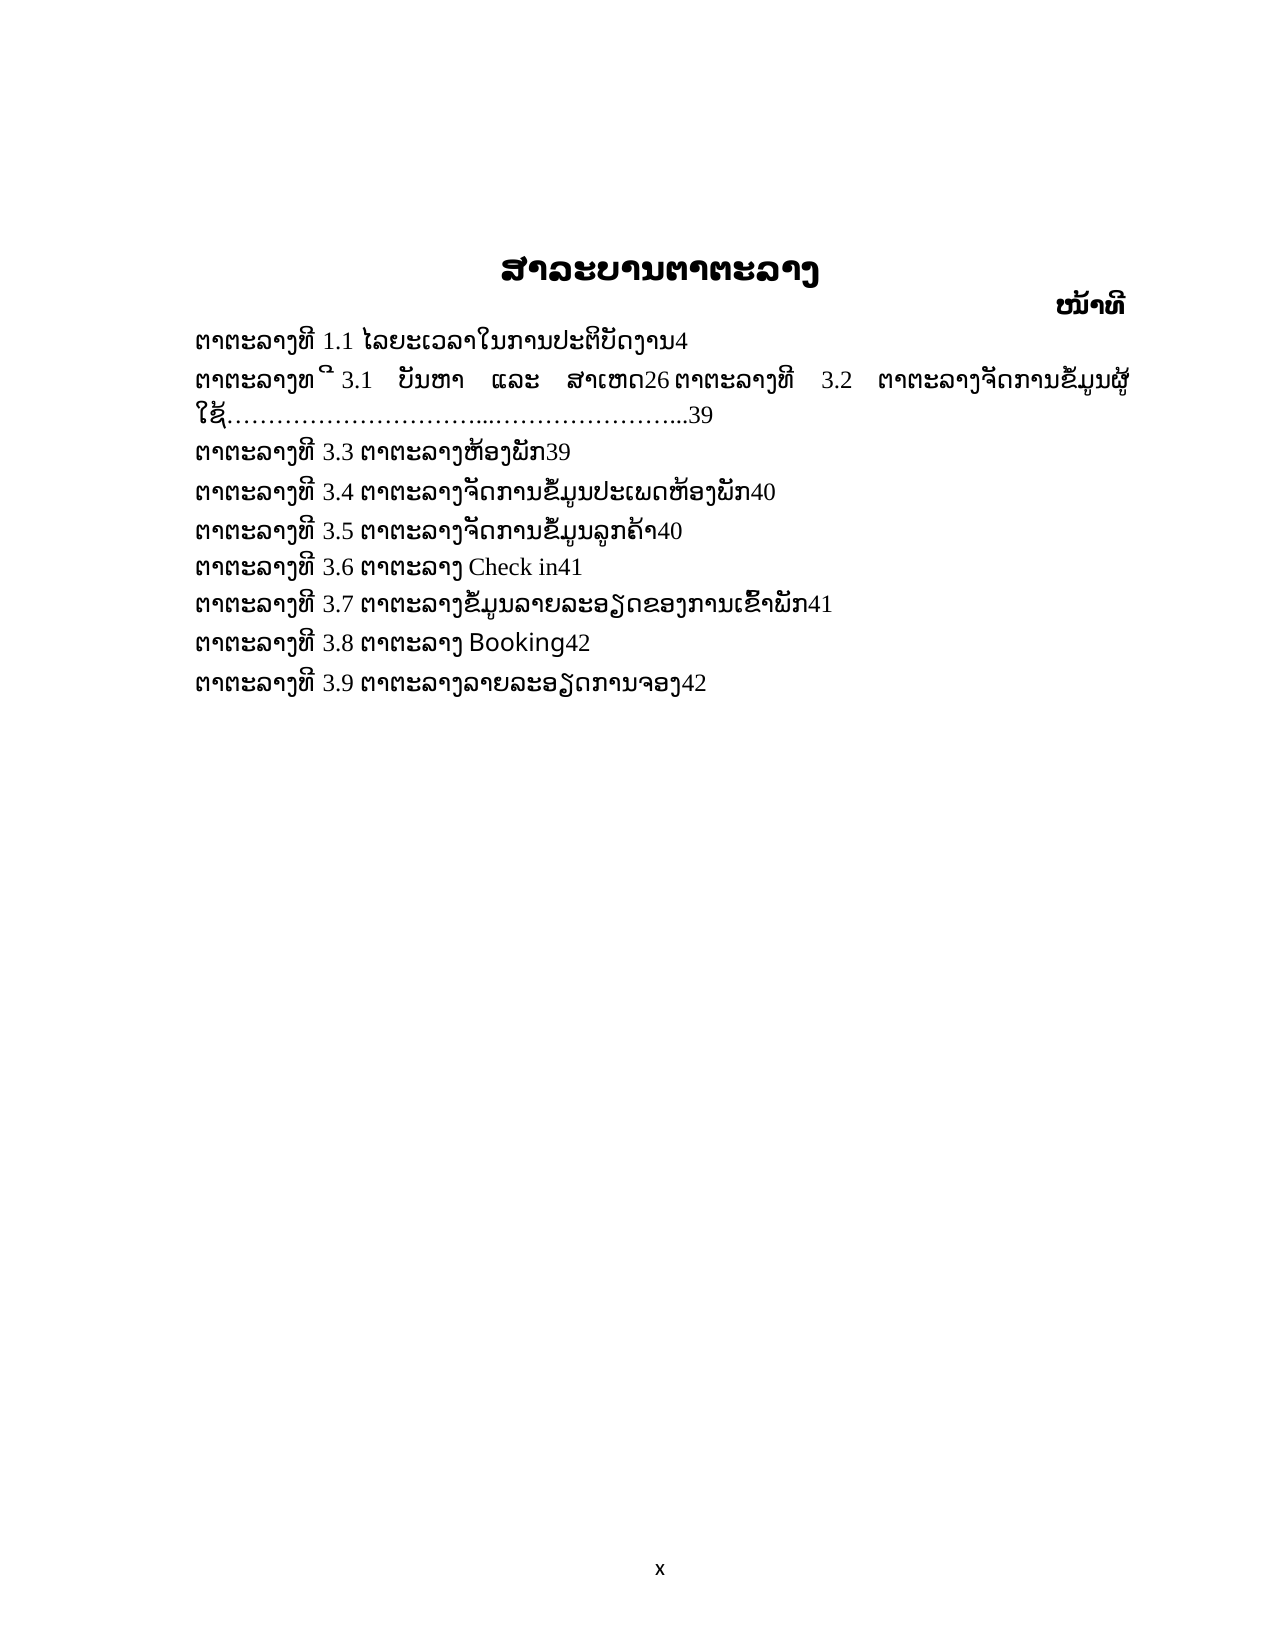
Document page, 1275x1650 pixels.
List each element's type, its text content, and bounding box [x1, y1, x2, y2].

text ຕາຕະລາງທີ 3.1 ບັນຫາ ແລະ ສາເຫດ 26ຕາຕະລາງທີ 3.2 ຕາຕະລາງຈັດການຂໍ້ມູນຜູ້ໃຊ້…………………………...…………………...39 [195, 362, 1130, 430]
text ຕາຕະລາງທີ 3.5 ຕາຕະລາງຈັດການຂໍ້ມູນລູກຄ້າ 40 [195, 512, 1125, 546]
text ຕາຕະລາງທີ 3.9 ຕາຕະລາງລາຍລະອຽດການຈອງ 42 [195, 664, 1125, 698]
text ຕາຕະລາງທີ 3.6 ຕາຕະລາງCheck in 41 [195, 552, 1125, 581]
subtitle ສາລະບານຕາຕະລາງ [195, 249, 1125, 288]
text ຕາຕະລາງທີ 3.7 ຕາຕະລາງຂໍ້ມູນລາຍລະອຽດຂອງການເຂົ້າພັກ 41 [195, 586, 1125, 620]
text ຕາຕະລາງທີ 3.3 ຕາຕະລາງຫ້ອງພັກ 39 [195, 434, 1125, 468]
text ໜ້າທີ [195, 291, 1125, 321]
text ຕາຕະລາງທີ 3.8 ຕາຕະລາງBooking 42 [195, 625, 1125, 659]
text ຕາຕະລາງທີ 3.4 ຕາຕະລາງຈັດການຂໍ້ມູນປະເພດຫ້ອງພັກ 40 [195, 473, 1125, 507]
text ຕາຕະລາງທີ 1.1 ໄລຍະເວລາໃນການປະຕິບັດງານ 4 [195, 323, 1125, 357]
